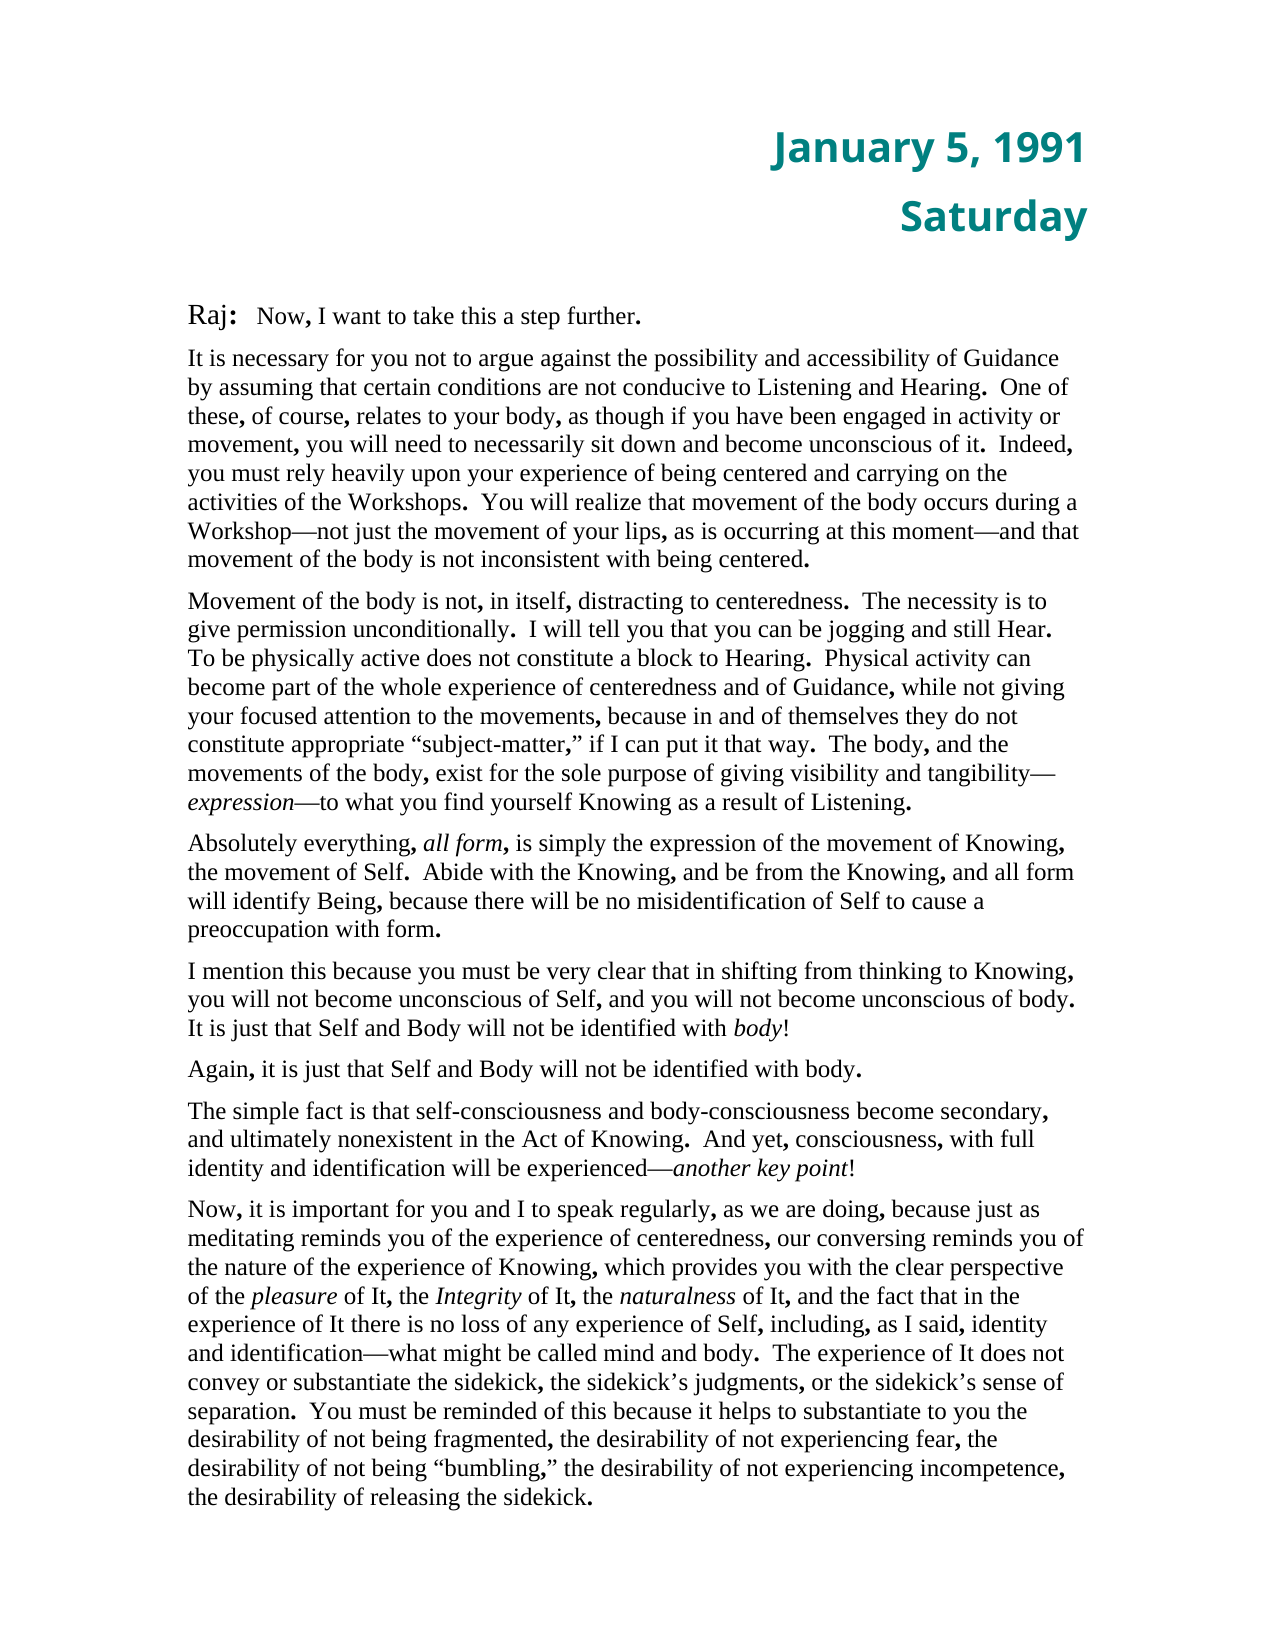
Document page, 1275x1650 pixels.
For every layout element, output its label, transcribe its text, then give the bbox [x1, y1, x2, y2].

text I mention this because you must be very clear that in shifting from thinking to Knowing, you will not become unconscious of Self, and you will not become unconscious of body. It is just that Self and Body will not be identified with body! [187, 956, 1087, 1042]
text January 5, 1991 [187, 117, 1087, 174]
text Movement of the body is not, in itself, distracting to centeredness. The necessity is to give permission unconditionally. I will tell you that you can be jogging and still Hear. To be physically active does not constitute a block to Hearing. Physical activity can become part of the whole experience of centeredness and of Guidance, while not giving your focused attention to the movements, because in and of themselves they do not constitute appropriate “subject-matter,” if I can put it that way. The body, and the movements of the body, exist for the sole purpose of giving visibility and tangibility—expression—to what you find yourself Knowing as a result of Listening. [187, 586, 1087, 816]
text It is necessary for you not to argue against the possibility and accessibility of Guidance by assuming that certain conditions are not conducive to Listening and Hearing. One of these, of course, relates to your body, as though if you have been engaged in activity or movement, you will need to necessarily sit down and become unconscious of it. Indeed, you must rely heavily upon your experience of being centered and carrying on the activities of the Workshops. You will realize that movement of the body occurs during a Workshop—not just the movement of your lips, as is occurring at this moment—and that movement of the body is not inconsistent with being centered. [187, 343, 1087, 573]
text Again, it is just that Self and Body will not be identified with body. [187, 1054, 1087, 1083]
text The simple fact is that self-consciousness and body-consciousness become secondary, and ultimately nonexistent in the Act of Knowing. And yet, consciousness, with full identity and identification will be experienced—another key point! [187, 1096, 1087, 1182]
text Absolutely everything, all form, is simply the expression of the movement of Knowing, the movement of Self. Abide with the Knowing, and be from the Knowing, and all form will identify Being, because there will be no misidentification of Self to cause a preoccupation with form. [187, 828, 1087, 943]
text Saturday [187, 187, 1087, 243]
text Raj: Now, I want to take this a step further. [187, 297, 1087, 331]
text Now, it is important for you and I to speak regularly, as we are doing, because just as meditating reminds you of the experience of centeredness, our conversing reminds you of the nature of the experience of Knowing, which provides you with the clear perspective of the pleasure of It, the Integrity of It, the naturalness of It, and the fact that in the experience of It there is no loss of any experience of Self, including, as I said, identity and identification—what might be called mind and body. The experience of It does not convey or substantiate the sidekick, the sidekick’s judgments, or the sidekick’s sense of separation. You must be reminded of this because it helps to substantiate to you the desirability of not being fragmented, the desirability of not experiencing fear, the desirability of not being “bumbling,” the desirability of not experiencing incompetence, the desirability of releasing the sidekick. [187, 1194, 1087, 1511]
